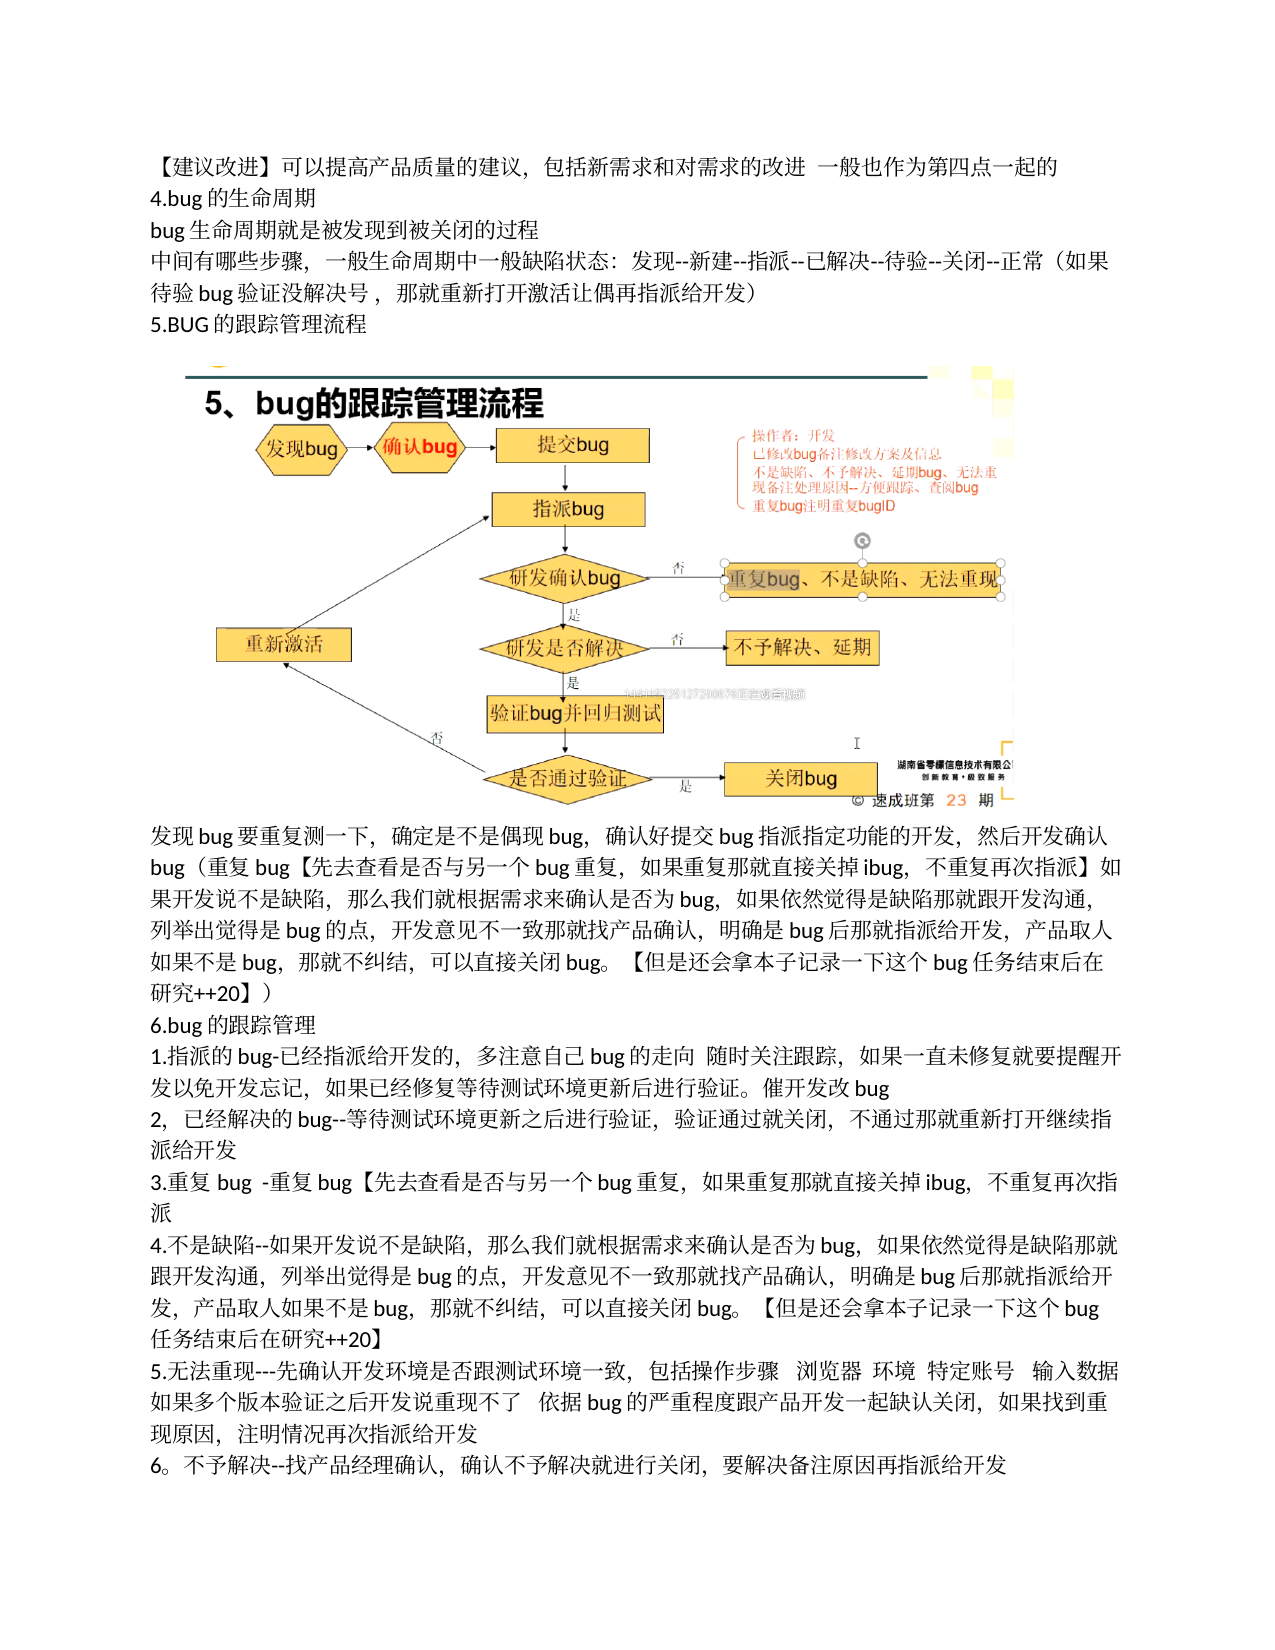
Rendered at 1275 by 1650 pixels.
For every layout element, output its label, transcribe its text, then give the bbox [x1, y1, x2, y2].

text 【建议改进】可以提高产品质量的建议，包括新需求和对需求的改进 一般也作为第四点一起的 [150, 150, 1125, 181]
text 6.bug的跟踪管理 [150, 1008, 1125, 1039]
text 5.BUG的跟踪管理流程 [150, 307, 1125, 339]
text 3.重复 bug -重复bug【先去查看是否与另一个bug重复，如果重复那就直接关掉ibug，不重复再次指派 [150, 1165, 1125, 1228]
text 中间有哪些步骤，一般生命周期中一般缺陷状态：发现--新建--指派--已解决--待验--关闭--正常（如果待验bug验证没解决号 ，那就重新打开激活让偶再指派给开发） [150, 244, 1125, 307]
text 4.不是缺陷--如果开发说不是缺陷，那么我们就根据需求来确认是否为bug，如果依然觉得是缺陷那就跟开发沟通，列举出觉得是bug的点，开发意见不一致那就找产品确认，明确是bug后那就指派给开发，产品取人如果不是bug，那就不纠结，可以直接关闭bug。【但是还会拿本子记录一下这个bug任务结束后在研究++20】 [150, 1228, 1125, 1354]
text 5.无法重现---先确认开发环境是否跟测试环境一致，包括操作步骤 浏览器 环境 特定账号 输入数据 如果多个版本验证之后开发说重现不了 依据bug的严重程度跟产品开发一起缺认关闭，如果找到重现原因，注明情况再次指派给开发 [150, 1354, 1125, 1448]
text 2，已经解决的bug--等待测试环境更新之后进行验证，验证通过就关闭，不通过那就重新打开继续指派给开发 [150, 1102, 1125, 1165]
text 6。不予解决--找产品经理确认，确认不予解决就进行关闭，要解决备注原因再指派给开发 [150, 1448, 1125, 1480]
picture [150, 366, 1014, 820]
text 1.指派的bug-已经指派给开发的，多注意自己bug的走向 随时关注跟踪，如果一直未修复就要提醒开发以免开发忘记，如果已经修复等待测试环境更新后进行验证。催开发改bug [150, 1039, 1125, 1102]
text 4.bug的生命周期 [150, 181, 1125, 213]
text 发现bug要重复测一下，确定是不是偶现bug，确认好提交bug指派指定功能的开发，然后开发确认bug（重复bug【先去查看是否与另一个bug重复，如果重复那就直接关掉ibug，不重复再次指派】如果开发说不是缺陷，那么我们就根据需求来确认是否为bug，如果依然觉得是缺陷那就跟开发沟通，列举出觉得是bug的点，开发意见不一致那就找产品确认，明确是bug后那就指派给开发，产品取人如果不是bug，那就不纠结，可以直接关闭bug。【但是还会拿本子记录一下这个bug任务结束后在研究++20】） [150, 819, 1125, 1008]
text bug生命周期就是被发现到被关闭的过程 [150, 213, 1125, 244]
